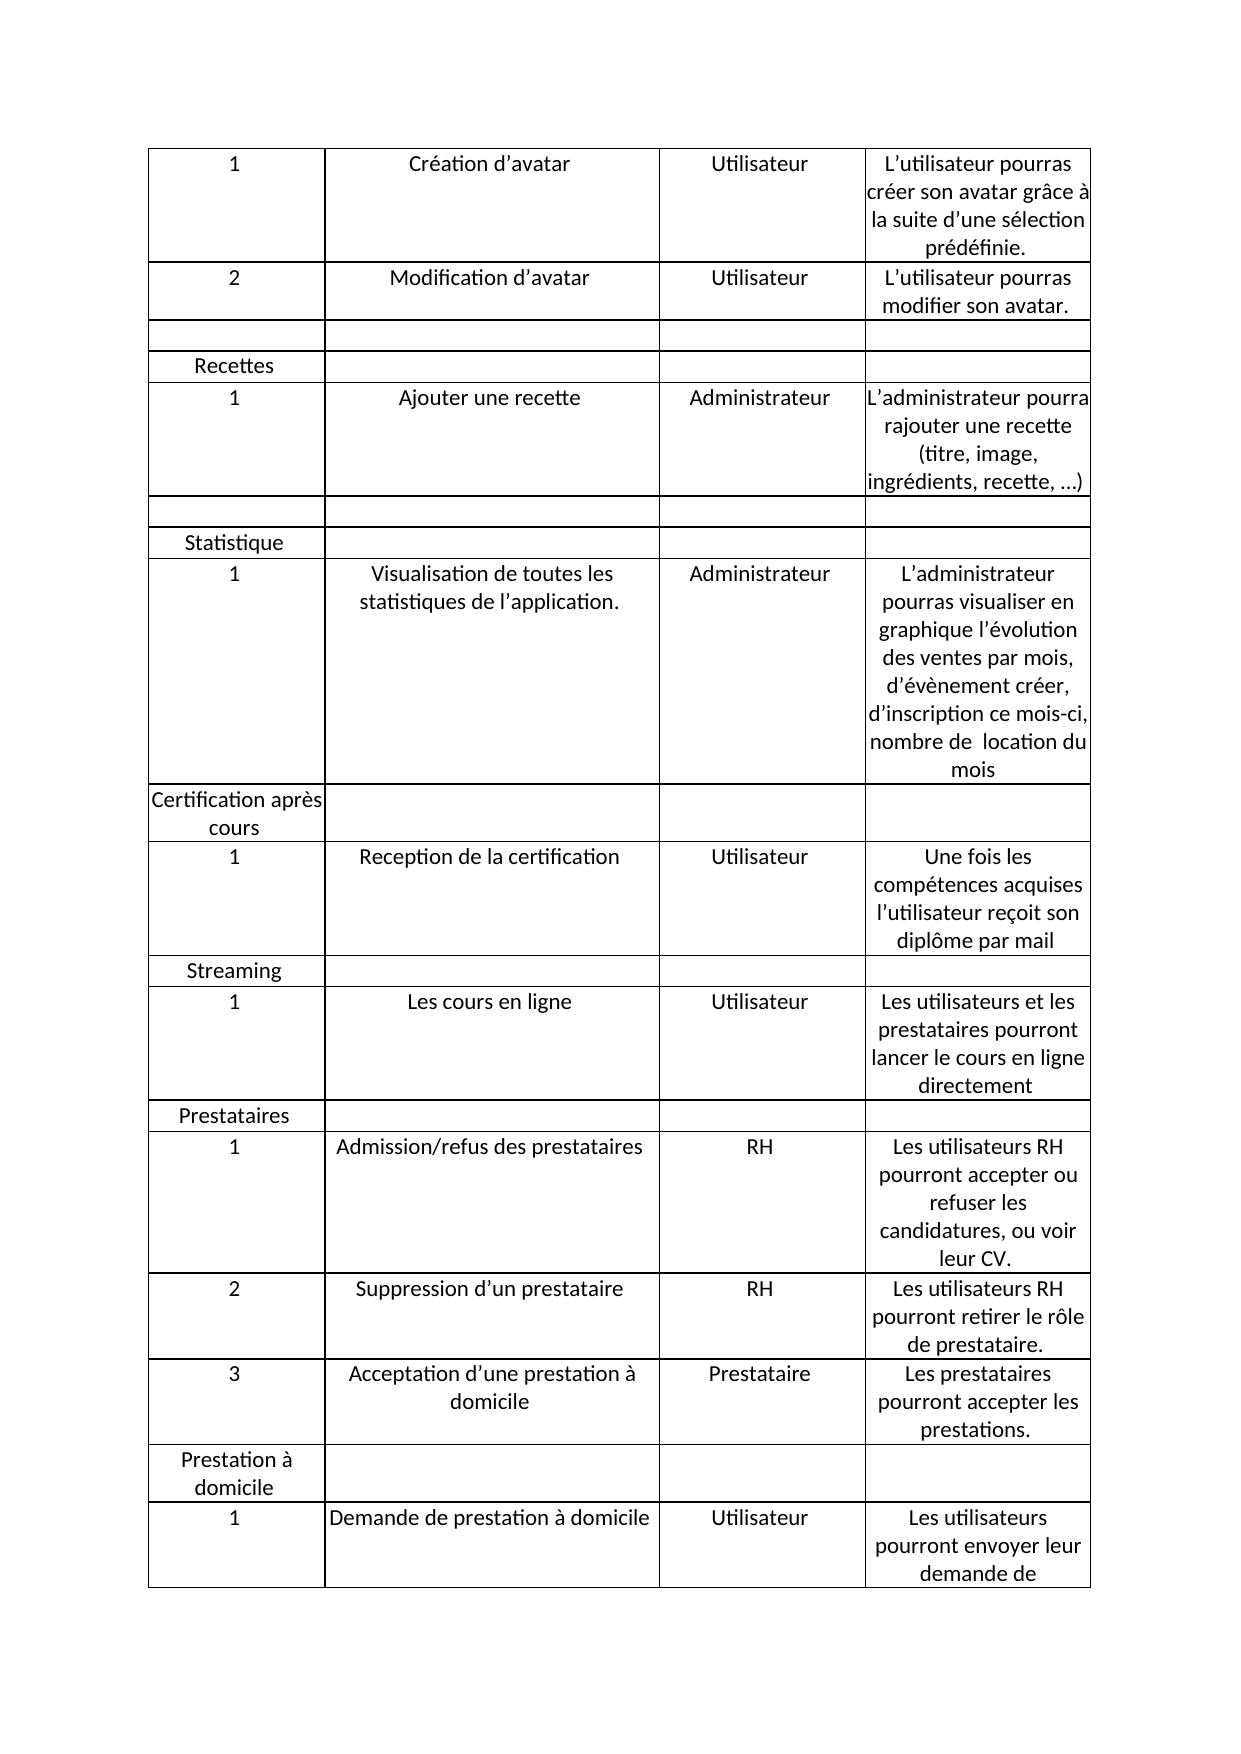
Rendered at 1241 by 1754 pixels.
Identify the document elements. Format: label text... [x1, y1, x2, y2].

table_cell Utilisateur [660, 987, 865, 1099]
table_cell [326, 785, 659, 841]
table_cell [866, 497, 1090, 526]
table_cell [866, 1101, 1090, 1131]
table_cell Acceptation d’une prestation à domicile [326, 1360, 659, 1443]
table_cell Prestataires [149, 1101, 324, 1131]
table_cell RH [660, 1132, 865, 1272]
table_cell L’utilisateur pourras modifier son avatar. [866, 263, 1090, 319]
table_cell [660, 321, 865, 350]
table_cell Prestataire [660, 1360, 865, 1443]
table_cell [326, 1445, 659, 1501]
table_cell Création d’avatar [326, 149, 659, 261]
table_cell [326, 497, 659, 526]
table_cell Administrateur [660, 383, 865, 495]
table_cell L’utilisateur pourras créer son avatar grâce à la suite d’une sélection prédéfinie. [866, 149, 1090, 261]
table_cell [866, 321, 1090, 350]
table_cell 1 [149, 1503, 324, 1587]
table_cell RH [660, 1274, 865, 1358]
table_cell [326, 321, 659, 350]
table_cell 1 [149, 987, 324, 1099]
table_cell [660, 1445, 865, 1501]
table_cell Les prestataires pourront accepter les prestations. [866, 1360, 1090, 1443]
table_cell [326, 956, 659, 986]
table_cell [866, 785, 1090, 841]
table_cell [866, 1503, 1090, 1587]
table_cell Modification d’avatar [326, 263, 659, 319]
table_cell [326, 528, 659, 557]
table_cell Utilisateur [660, 842, 865, 954]
table_cell 1 [149, 383, 324, 495]
table_cell Les utilisateurs RH pourront accepter ou refuser les candidatures, ou voir leur CV. [866, 1132, 1090, 1272]
table_cell Les utilisateurs RH pourront retirer le rôle de prestataire. [866, 1274, 1090, 1358]
table_cell L’administrateur pourras visualiser en graphique l’évolution des ventes par mois, d’évènement créer, d’inscription ce mois-ci, nombre de location du mois [866, 559, 1090, 783]
table_cell Une fois les compétences acquises l’utilisateur reçoit son diplôme par mail [866, 842, 1090, 954]
table_cell [660, 956, 865, 986]
table_cell Administrateur [660, 559, 865, 783]
table_cell Ajouter une recette [326, 383, 659, 495]
table_cell Visualisation de toutes les statistiques de l’application. [326, 559, 659, 783]
table_cell [326, 352, 659, 381]
table_cell 1 [149, 842, 324, 954]
table_cell 2 [149, 263, 324, 319]
table_cell Prestation à domicile [149, 1445, 324, 1501]
table_cell 1 [149, 149, 324, 261]
table_cell Statistique [149, 528, 324, 557]
table_cell Utilisateur [660, 149, 865, 261]
table_cell Certification après cours [149, 785, 324, 841]
table_cell [866, 1445, 1090, 1501]
table_cell Utilisateur [660, 1503, 865, 1587]
table_cell [866, 528, 1090, 557]
table_cell [660, 497, 865, 526]
table_cell [866, 352, 1090, 381]
table_cell [660, 1101, 865, 1131]
table_cell 1 [149, 1132, 324, 1272]
table_cell Utilisateur [660, 263, 865, 319]
table_cell Reception de la certification [326, 842, 659, 954]
table_cell [326, 1101, 659, 1131]
table_cell 2 [149, 1274, 324, 1358]
table_cell Streaming [149, 956, 324, 986]
table_cell [660, 785, 865, 841]
table_cell [660, 528, 865, 557]
table_cell Admission/refus des prestataires [326, 1132, 659, 1272]
table_cell Suppression d’un prestataire [326, 1274, 659, 1358]
table_cell [149, 321, 324, 350]
table_cell Les utilisateurs et les prestataires pourront lancer le cours en ligne directement [866, 987, 1090, 1099]
table_cell 3 [149, 1360, 324, 1443]
table_cell Recettes [149, 352, 324, 381]
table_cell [326, 1503, 659, 1587]
table_cell [149, 497, 324, 526]
table_cell [660, 352, 865, 381]
table_cell [866, 956, 1090, 986]
table_cell L’administrateur pourra rajouter une recette (titre, image, ingrédients, recette, …) [866, 383, 1090, 495]
table_cell Les cours en ligne [326, 987, 659, 1099]
table_cell 1 [149, 559, 324, 783]
